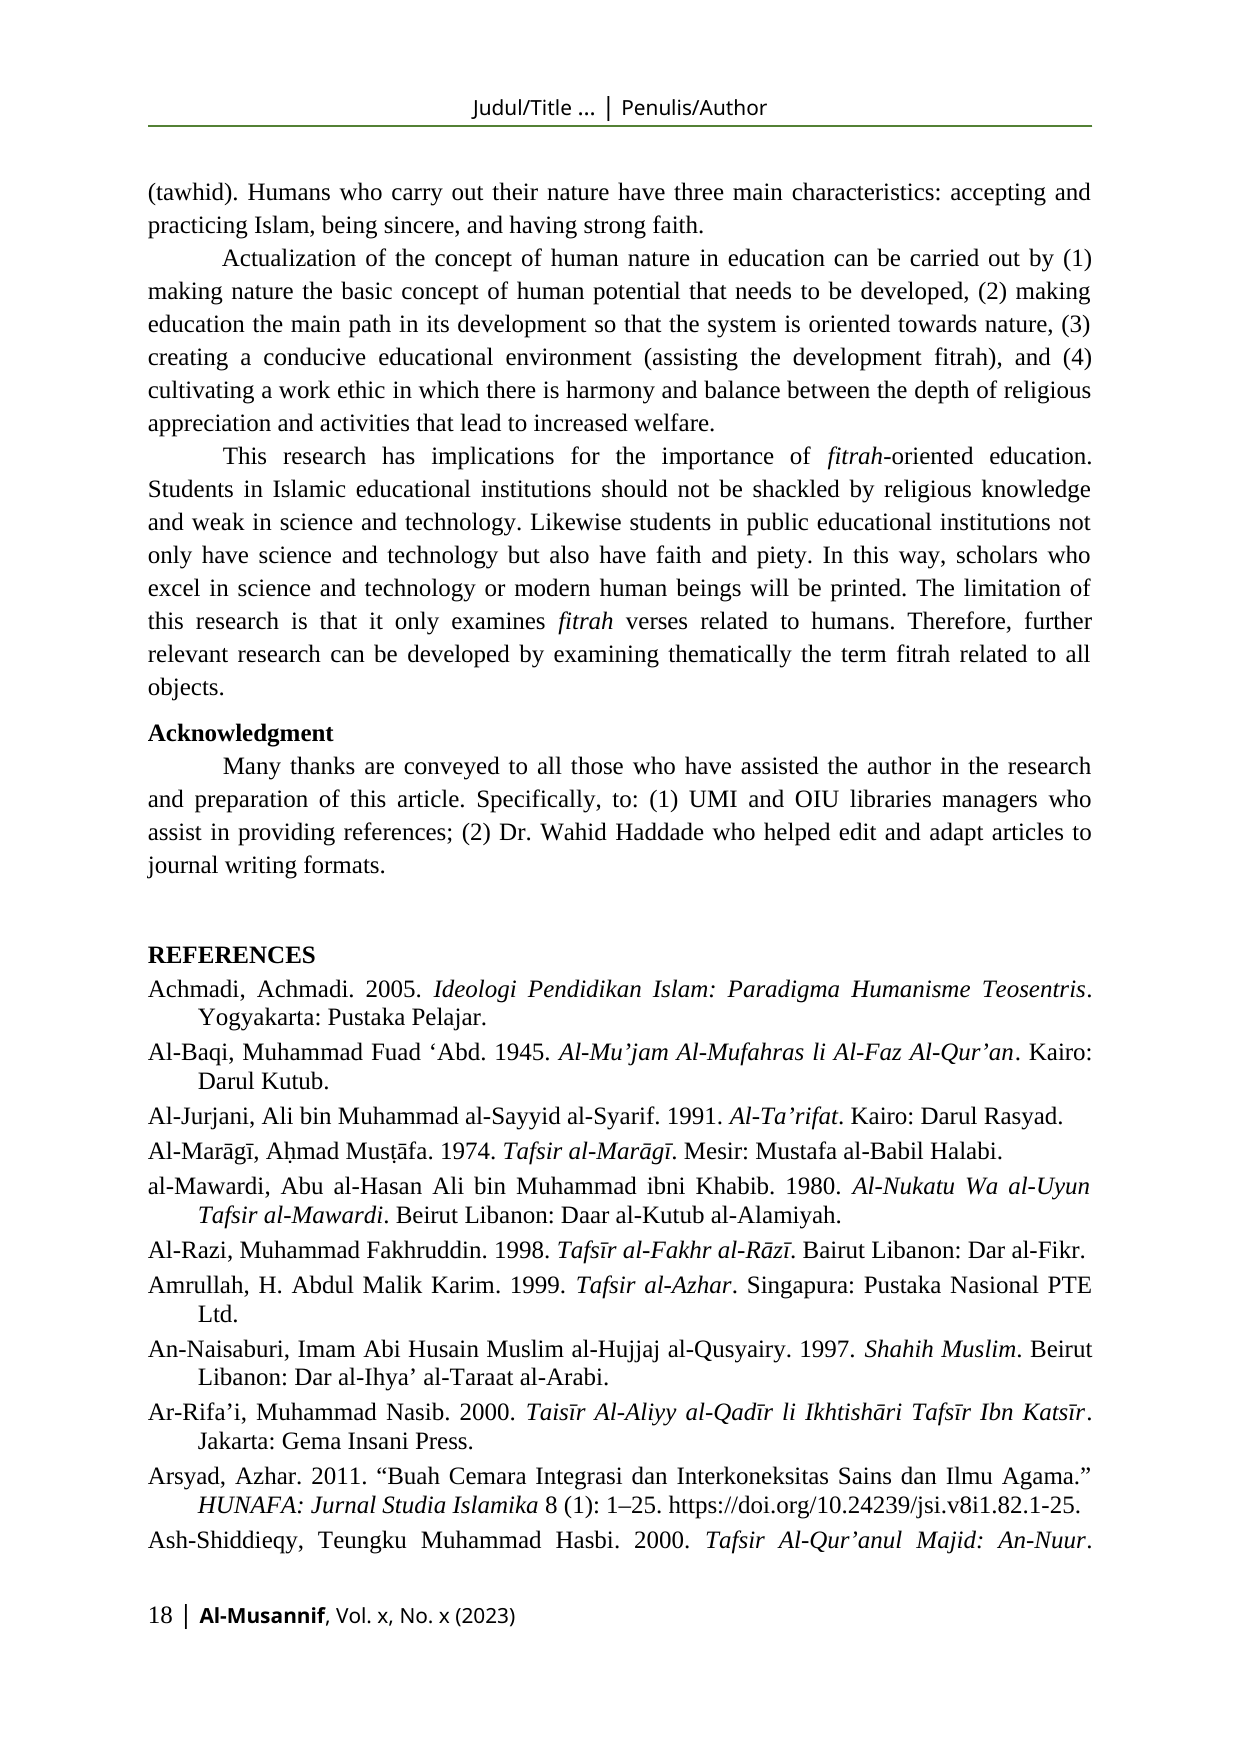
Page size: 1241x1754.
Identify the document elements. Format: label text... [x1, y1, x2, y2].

text Al-Jurjani, Ali bin Muhammad al-Sayyid al-Syarif. 1991. Al-Ta’rifat. Kairo: Darul Rasyad. [148, 1101, 1092, 1130]
text Achmadi, Achmadi. 2005. Ideologi Pendidikan Islam: Paradigma Humanisme Teosentris. Yogyakarta: Pustaka Pelajar. [148, 974, 1092, 1031]
text Al-Baqi, Muhammad Fuad ‘Abd. 1945. Al-Mu’jam Al-Mufahras li Al-Faz Al-Qur’an. Kairo: Darul Kutub. [148, 1037, 1092, 1095]
text Acknowledgment [148, 718, 1092, 747]
text Amrullah, H. Abdul Malik Karim. 1999. Tafsir al-Azhar. Singapura: Pustaka Nasional PTE Ltd. [148, 1270, 1092, 1327]
text An-Naisaburi, Imam Abi Husain Muslim al-Hujjaj al-Qusyairy. 1997. Shahih Muslim. Beirut Libanon: Dar al-Ihya’ al-Taraat al-Arabi. [148, 1334, 1092, 1391]
text This research has implications for the importance of fitrah-oriented education. Students in Islamic educational institutions should not be shackled by religious knowledge and weak in science and technology. Likewise students in public educational institutions not only have science and technology but also have faith and piety. In this way, scholars who excel in science and technology or modern human beings will be printed. The limitation of this research is that it only examines fitrah verses related to humans. Therefore, further relevant research can be developed by examining thematically the term fitrah related to all objects. [148, 441, 1092, 701]
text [148, 1525, 1092, 1554]
text al-Mawardi, Abu al-Hasan Ali bin Muhammad ibni Khabib. 1980. Al-Nukatu Wa al-Uyun Tafsir al-Mawardi. Beirut Libanon: Daar al-Kutub al-Alamiyah. [148, 1171, 1092, 1229]
text Arsyad, Azhar. 2011. “Buah Cemara Integrasi dan Interkoneksitas Sains dan Ilmu Agama.” HUNAFA: Jurnal Studia Islamika 8 (1): 1–25. https://doi.org/10.24239/jsi.v8i1.82.1-25. [148, 1461, 1092, 1519]
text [148, 177, 1092, 239]
text Ar-Rifa’i, Muhammad Nasib. 2000. Taisīr Al-Aliyy al-Qadīr li Ikhtishāri Tafsīr Ibn Katsīr. Jakarta: Gema Insani Press. [148, 1397, 1092, 1455]
text Many thanks are conveyed to all those who have assisted the author in the research and preparation of this article. Specifically, to: (1) UMI and OIU libraries managers who assist in providing references; (2) Dr. Wahid Haddade who helped edit and adapt articles to journal writing formats. [148, 751, 1092, 879]
text Al-Razi, Muhammad Fakhruddin. 1998. Tafsīr al-Fakhr al-Rāzī. Bairut Libanon: Dar al-Fikr. [148, 1235, 1092, 1264]
text Al-Marāgī, Aḥmad Musṭāfa. 1974. Tafsir al-Marāgī. Mesir: Mustafa al-Babil Halabi. [148, 1136, 1092, 1165]
text REFERENCES [148, 941, 1092, 969]
text Actualization of the concept of human nature in education can be carried out by (1) making nature the basic concept of human potential that needs to be developed, (2) making education the main path in its development so that the system is oriented towards nature, (3) creating a conducive educational environment (assisting the development fitrah), and (4) cultivating a work ethic in which there is harmony and balance between the depth of religious appreciation and activities that lead to increased welfare. [148, 243, 1092, 437]
